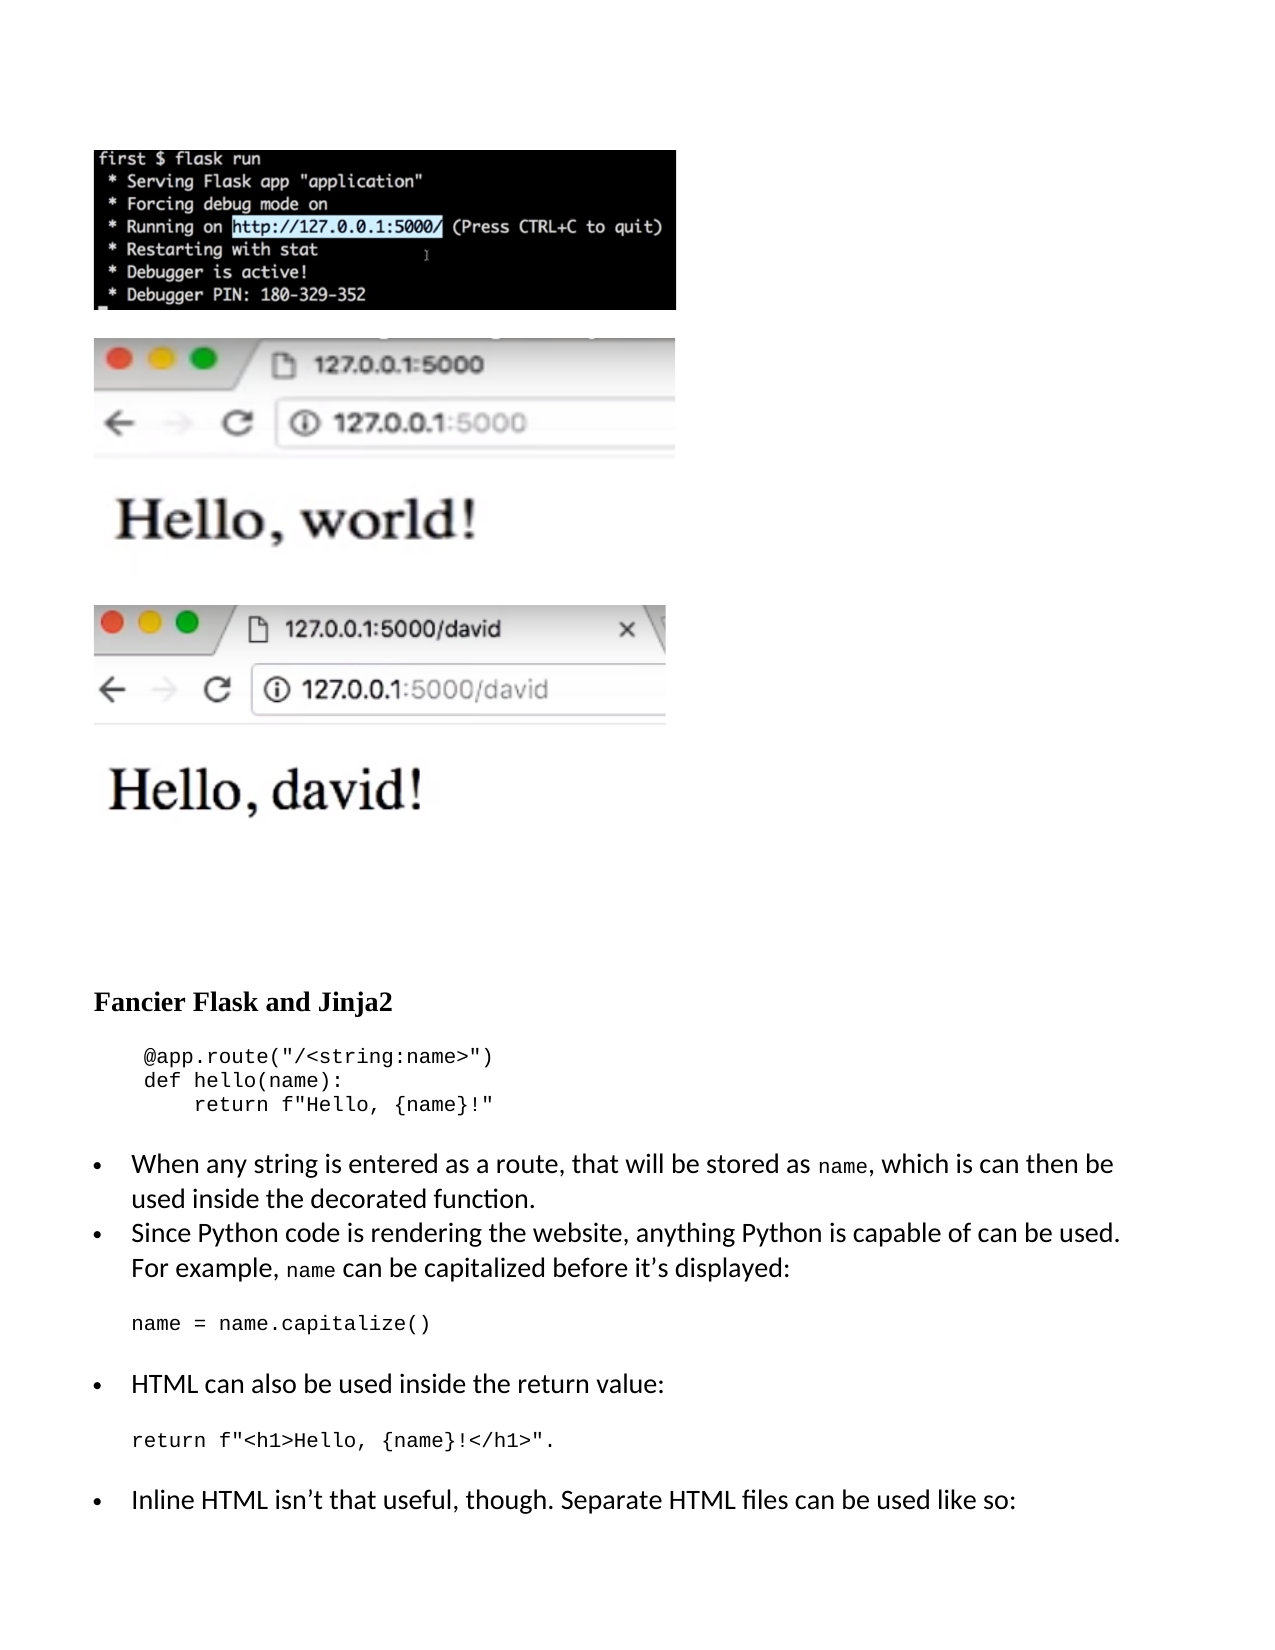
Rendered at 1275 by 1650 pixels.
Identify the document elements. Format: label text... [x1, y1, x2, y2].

text @app.route("/<string:name>") [94, 1046, 1125, 1070]
list When any string is entered as a route, that will be stored as name, which is can then be used inside the decorated function. [94, 1147, 1125, 1215]
list Since Python code is rendering the website, anything Python is capable of can be used. For example, name can be capitalized before it’s displayed: [94, 1215, 1125, 1284]
list Inline HTML isn’t that useful, though. Separate HTML files can be used like so: [94, 1482, 1125, 1517]
text def hello(name): [94, 1070, 1125, 1094]
text name = name.capitalize() [131, 1313, 1125, 1337]
picture [93, 605, 666, 829]
list HTML can also be used inside the return value: [94, 1366, 1125, 1400]
subtitle Fancier Flask and Jinja2 [94, 985, 1125, 1017]
picture [93, 338, 675, 576]
text return f"Hello, {name}!" [94, 1094, 1125, 1117]
picture [93, 150, 677, 310]
text return f"<h1>Hello, {name}!</h1>". [131, 1429, 1125, 1453]
